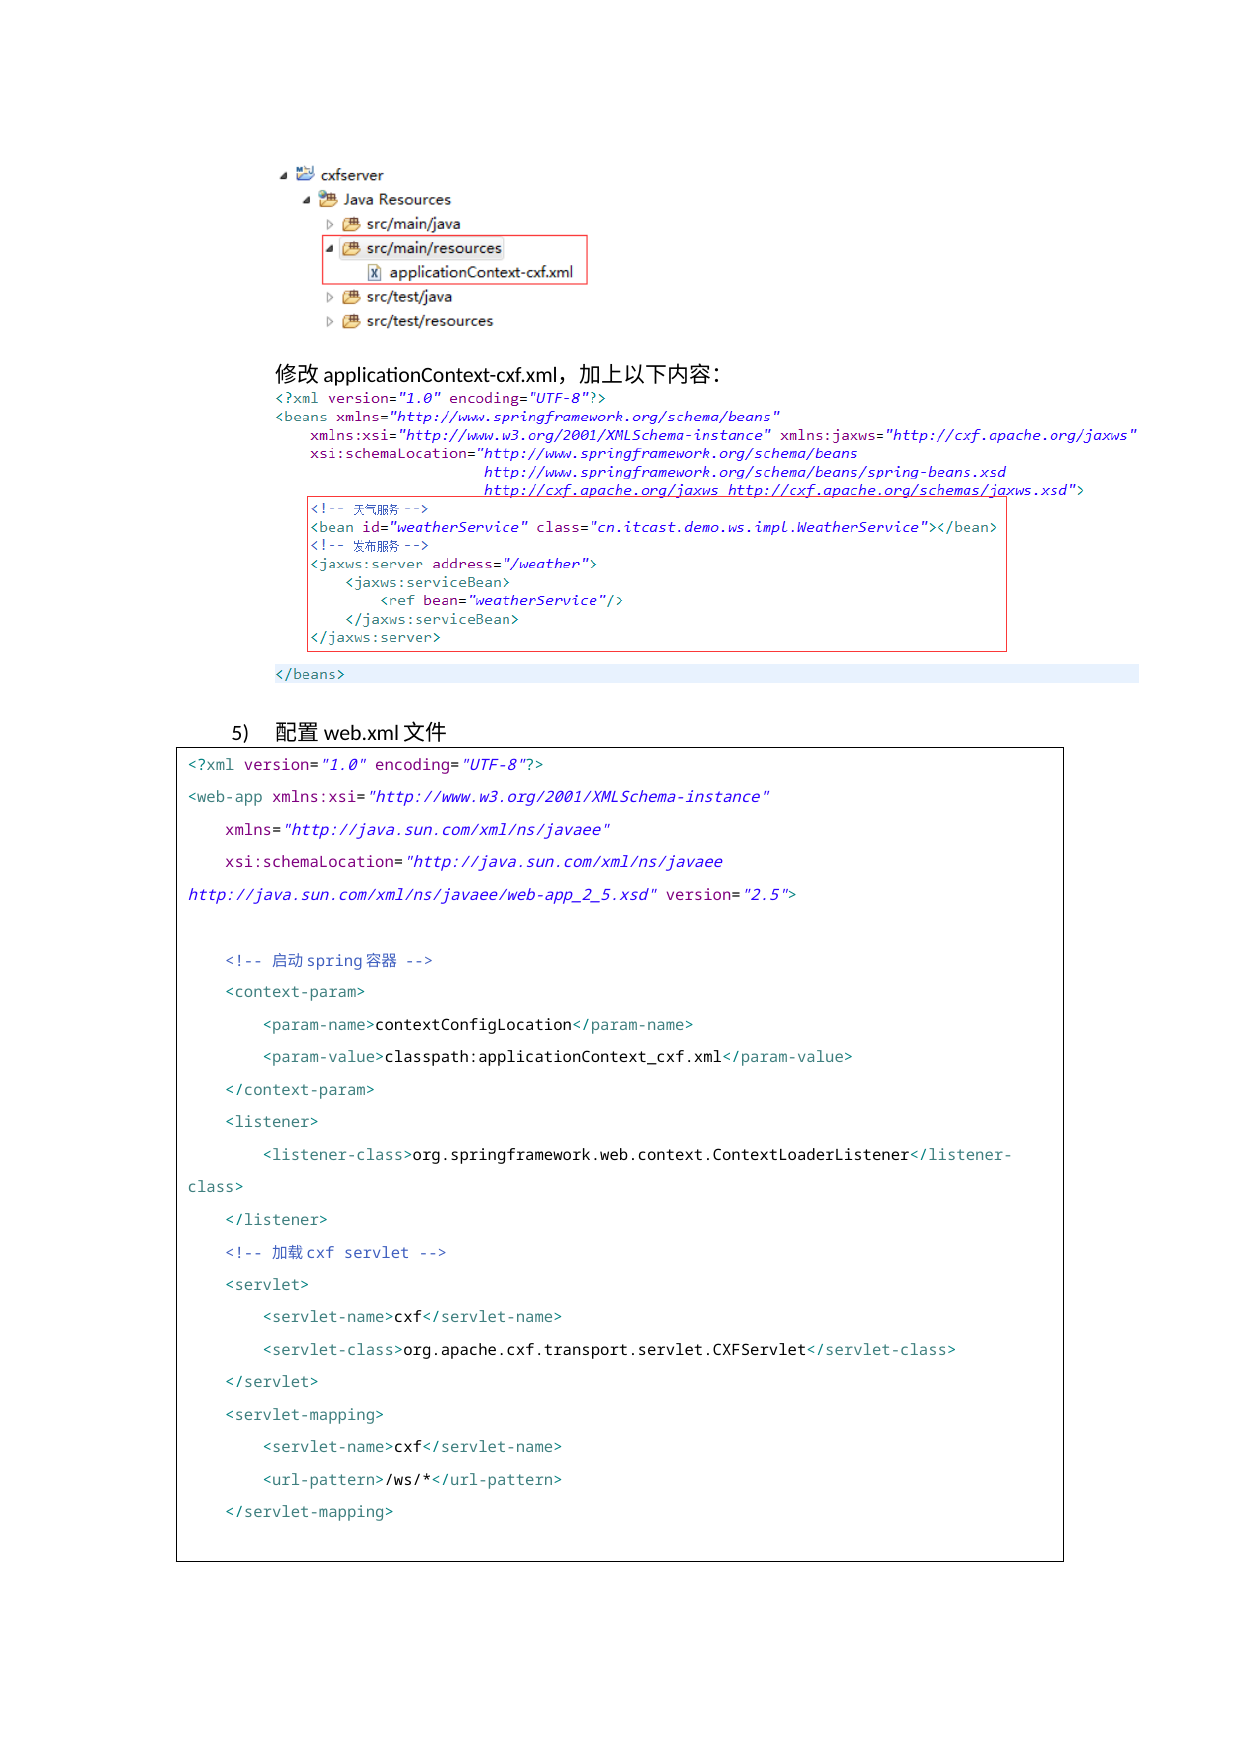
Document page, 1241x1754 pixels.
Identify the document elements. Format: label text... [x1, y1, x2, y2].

picture [275, 389, 1139, 687]
list 配置web.xml文件 [231, 714, 1053, 747]
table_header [177, 748, 1063, 1561]
picture [275, 162, 623, 332]
list 修改applicationContext-cxf.xml，加上以下内容： [231, 357, 1053, 389]
